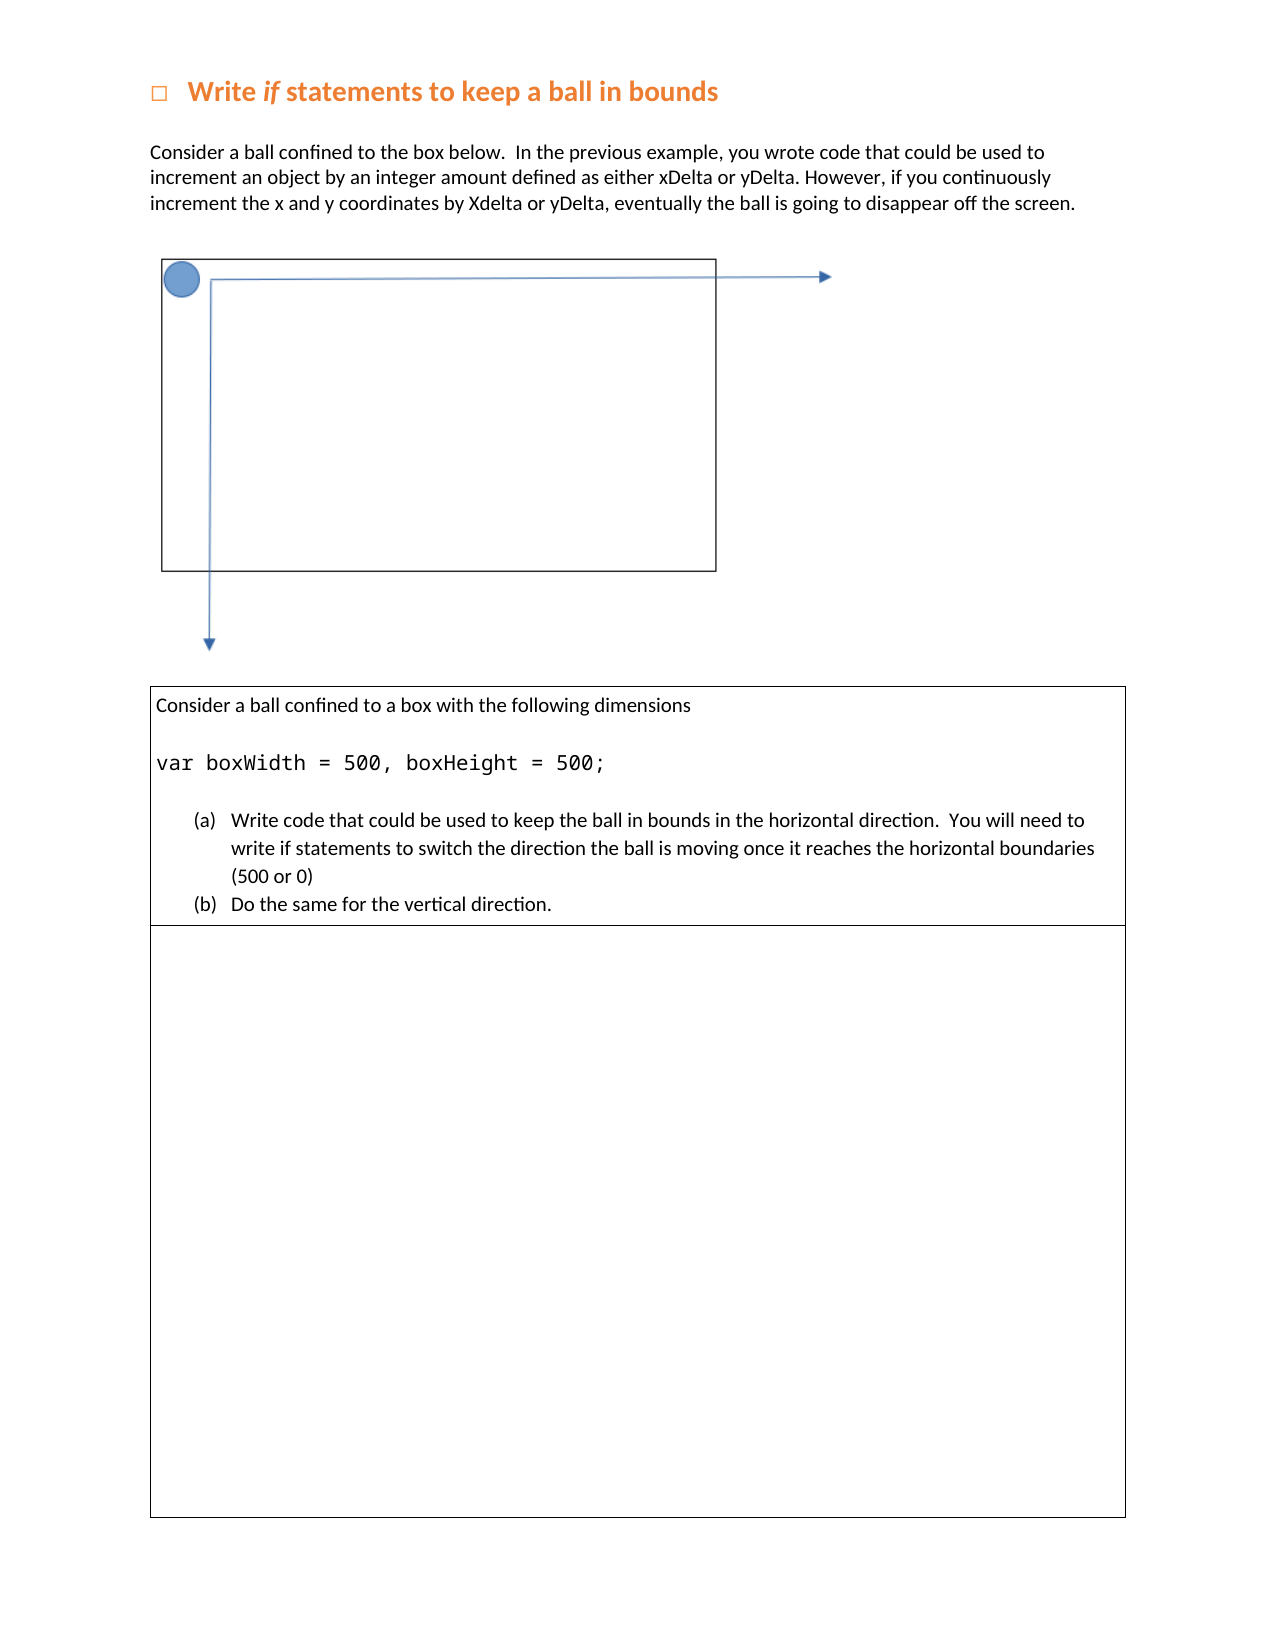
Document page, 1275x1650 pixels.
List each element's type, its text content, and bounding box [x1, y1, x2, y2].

picture [150, 240, 838, 661]
table_cell [151, 926, 1125, 1516]
text Consider a ball confined to the box below. In the previous example, you wrote code that could be used to increment an object by an integer amount defined as either xDelta or yDelta. However, if you continuously increment the x and y coordinates by Xdelta or yDelta, eventually the ball is going to disappear off the screen. [150, 139, 1125, 215]
table_header Consider a ball confined to a box with the following dimensions var boxWidth = 500, boxHeight = 500; Write code that could be used to keep the ball in bounds in the horizontal direction. You will need to write if statements to switch the direction the ball is moving once it reaches the horizontal boundaries (500 or 0) Do the same for the vertical direction. [151, 687, 1125, 924]
list Write if statements to keep a ball in bounds [150, 73, 1125, 109]
